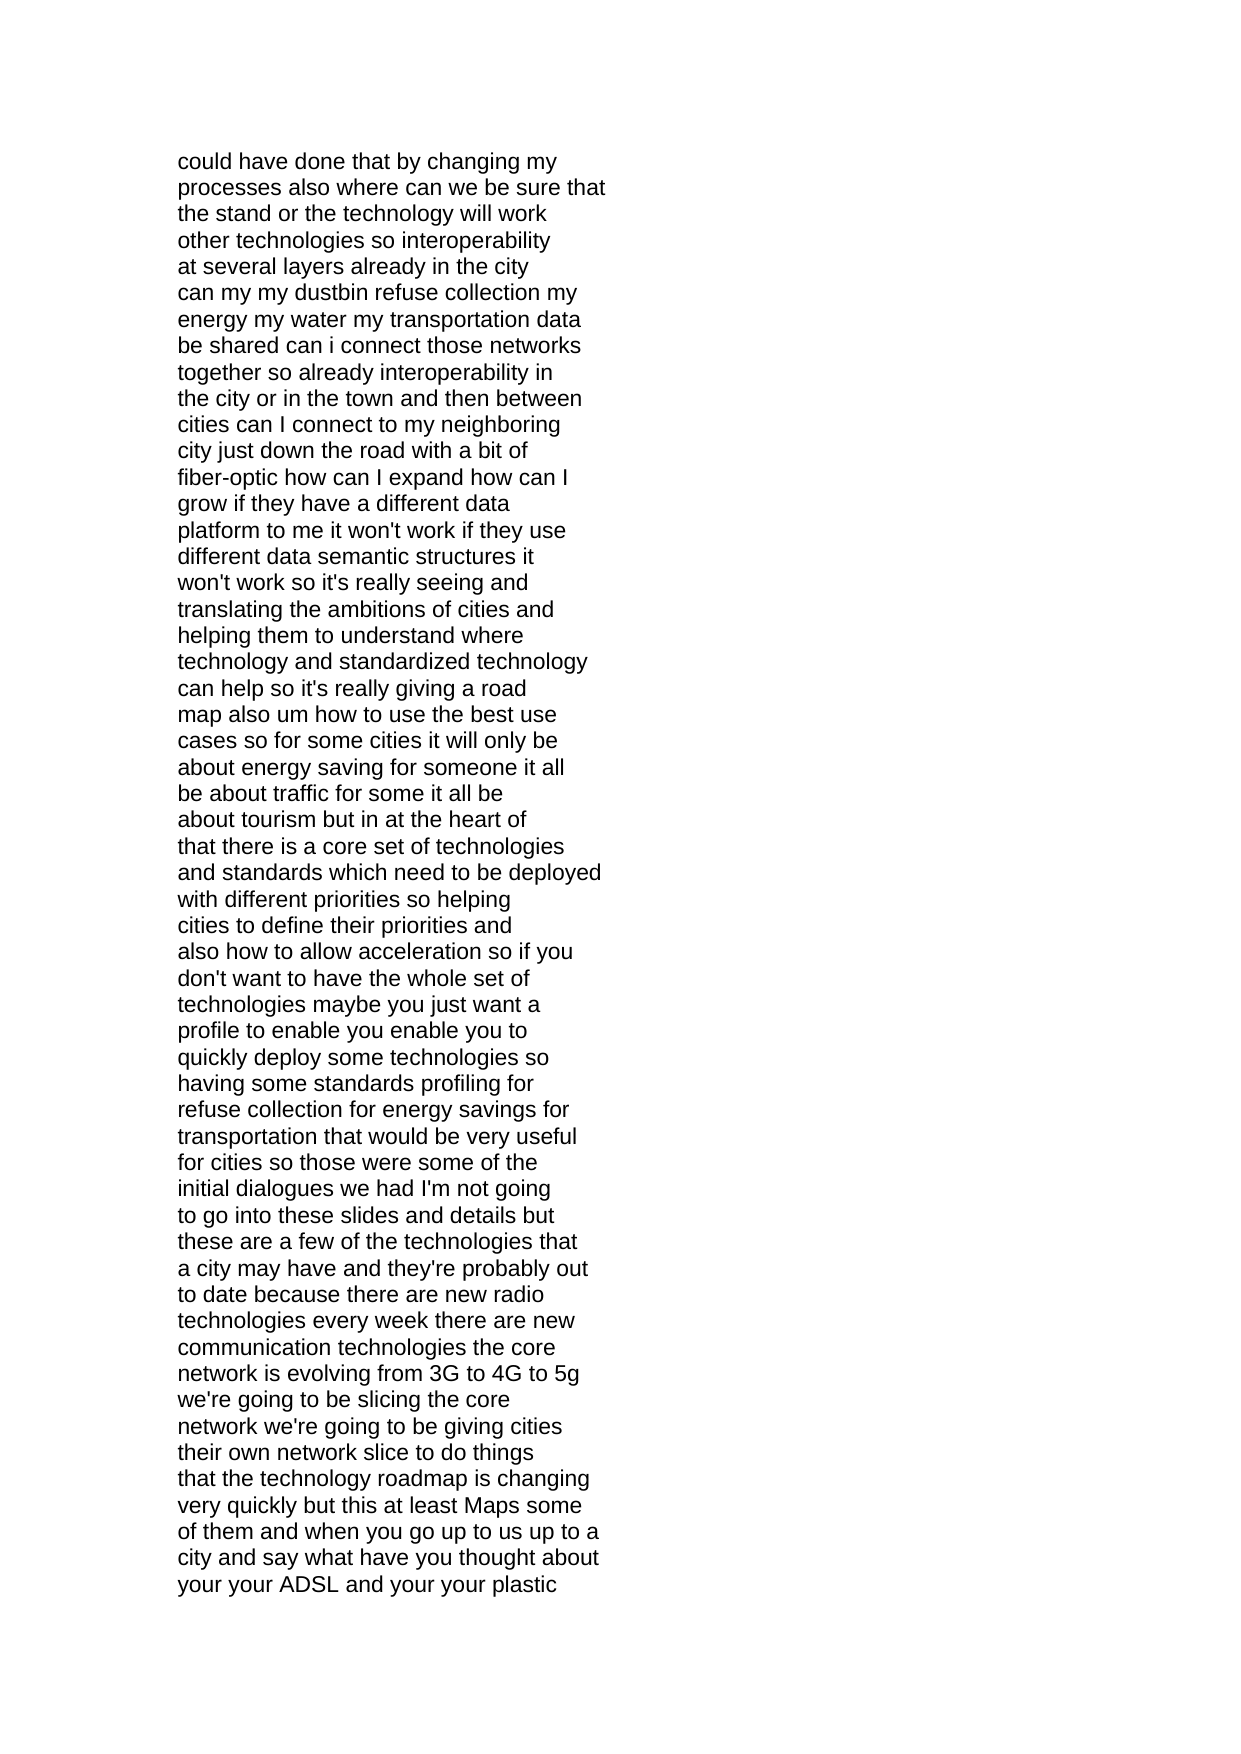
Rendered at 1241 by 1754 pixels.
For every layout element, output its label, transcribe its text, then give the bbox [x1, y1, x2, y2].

text grow if they have a different data [177, 490, 1093, 517]
text of them and when you go up to us up to a [177, 1518, 1093, 1544]
text for cities so those were some of the [177, 1149, 1093, 1175]
text map also um how to use the best use [177, 701, 1093, 727]
text processes also where can we be sure that [177, 174, 1093, 200]
text could have done that by changing my [177, 148, 1093, 174]
text translating the ambitions of cities and [177, 596, 1093, 622]
text that there is a core set of technologies [177, 833, 1093, 859]
text cities can I connect to my neighboring [177, 411, 1093, 437]
text different data semantic structures it [177, 543, 1093, 569]
text transportation that would be very useful [177, 1123, 1093, 1149]
text city and say what have you thought about [177, 1544, 1093, 1571]
text energy my water my transportation data [177, 306, 1093, 332]
text technologies every week there are new [177, 1307, 1093, 1333]
text and standards which need to be deployed [177, 859, 1093, 886]
text can my my dustbin refuse collection my [177, 279, 1093, 306]
text the city or in the town and then between [177, 385, 1093, 411]
text together so already interoperability in [177, 358, 1093, 385]
text communication technologies the core [177, 1333, 1093, 1360]
text at several layers already in the city [177, 253, 1093, 279]
text a city may have and they're probably out [177, 1254, 1093, 1281]
text about tourism but in at the heart of [177, 806, 1093, 833]
text can help so it's really giving a road [177, 675, 1093, 701]
text city just down the road with a bit of [177, 437, 1093, 464]
text to date because there are new radio [177, 1281, 1093, 1307]
text the stand or the technology will work [177, 200, 1093, 227]
text network is evolving from 3G to 4G to 5g [177, 1360, 1093, 1386]
text other technologies so interoperability [177, 227, 1093, 253]
text quickly deploy some technologies so [177, 1044, 1093, 1070]
text profile to enable you enable you to [177, 1017, 1093, 1044]
text that the technology roadmap is changing [177, 1465, 1093, 1492]
text cases so for some cities it will only be [177, 727, 1093, 754]
text don't want to have the whole set of [177, 964, 1093, 991]
text fiber-optic how can I expand how can I [177, 464, 1093, 490]
text about energy saving for someone it all [177, 754, 1093, 780]
text to go into these slides and details but [177, 1202, 1093, 1228]
text won't work so it's really seeing and [177, 569, 1093, 596]
text having some standards profiling for [177, 1070, 1093, 1096]
text also how to allow acceleration so if you [177, 938, 1093, 964]
text their own network slice to do things [177, 1439, 1093, 1465]
text with different priorities so helping [177, 886, 1093, 912]
text network we're going to be giving cities [177, 1413, 1093, 1439]
text technology and standardized technology [177, 648, 1093, 675]
text we're going to be slicing the core [177, 1386, 1093, 1413]
text be shared can i connect those networks [177, 332, 1093, 358]
text technologies maybe you just want a [177, 991, 1093, 1017]
text cities to define their priorities and [177, 912, 1093, 938]
text platform to me it won't work if they use [177, 517, 1093, 543]
text refuse collection for energy savings for [177, 1096, 1093, 1123]
text your your ADSL and your your plastic [177, 1571, 1093, 1597]
text be about traffic for some it all be [177, 780, 1093, 806]
text helping them to understand where [177, 622, 1093, 648]
text very quickly but this at least Maps some [177, 1492, 1093, 1518]
text these are a few of the technologies that [177, 1228, 1093, 1254]
text initial dialogues we had I'm not going [177, 1175, 1093, 1202]
